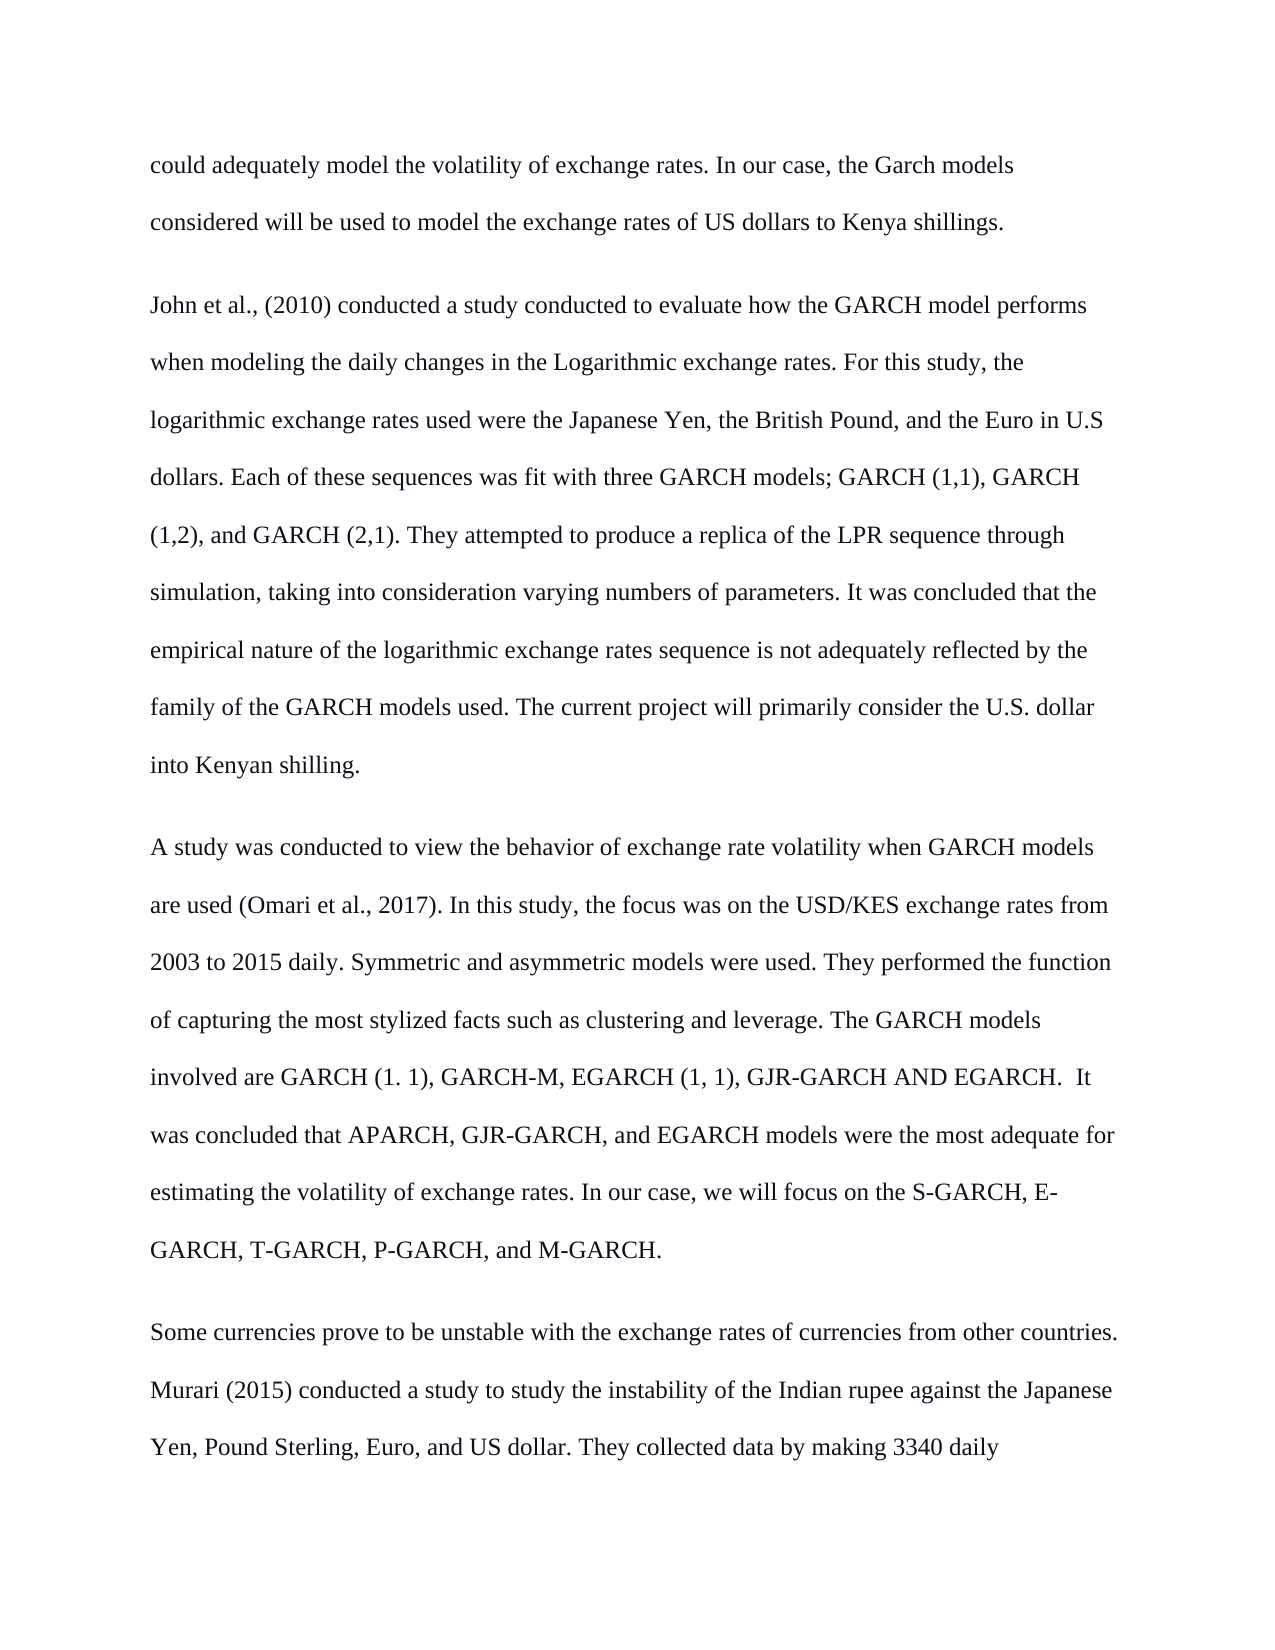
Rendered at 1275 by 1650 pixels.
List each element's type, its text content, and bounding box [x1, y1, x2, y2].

text John et al., (2010) conducted a study conducted to evaluate how the GARCH model performs when modeling the daily changes in the Logarithmic exchange rates. For this study, the logarithmic exchange rates used were the Japanese Yen, the British Pound, and the Euro in U.S dollars. Each of these sequences was fit with three GARCH models; GARCH (1,1), GARCH (1,2), and GARCH (2,1). They attempted to produce a replica of the LPR sequence through simulation, taking into consideration varying numbers of parameters. It was concluded that the empirical nature of the logarithmic exchange rates sequence is not adequately reflected by the family of the GARCH models used. The current project will primarily consider the U.S. dollar into Kenyan shilling. [150, 290, 1125, 779]
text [150, 1317, 1125, 1461]
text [150, 150, 1125, 236]
text A study was conducted to view the behavior of exchange rate volatility when GARCH models are used (Omari et al., 2017). In this study, the focus was on the USD/KES exchange rates from 2003 to 2015 daily. Symmetric and asymmetric models were used. They performed the function of capturing the most stylized facts such as clustering and leverage. The GARCH models involved are GARCH (1. 1), GARCH-M, EGARCH (1, 1), GJR-GARCH AND EGARCH. It was concluded that APARCH, GJR-GARCH, and EGARCH models were the most adequate for estimating the volatility of exchange rates. In our case, we will focus on the S-GARCH, E-GARCH, T-GARCH, P-GARCH, and M-GARCH. [150, 832, 1125, 1264]
